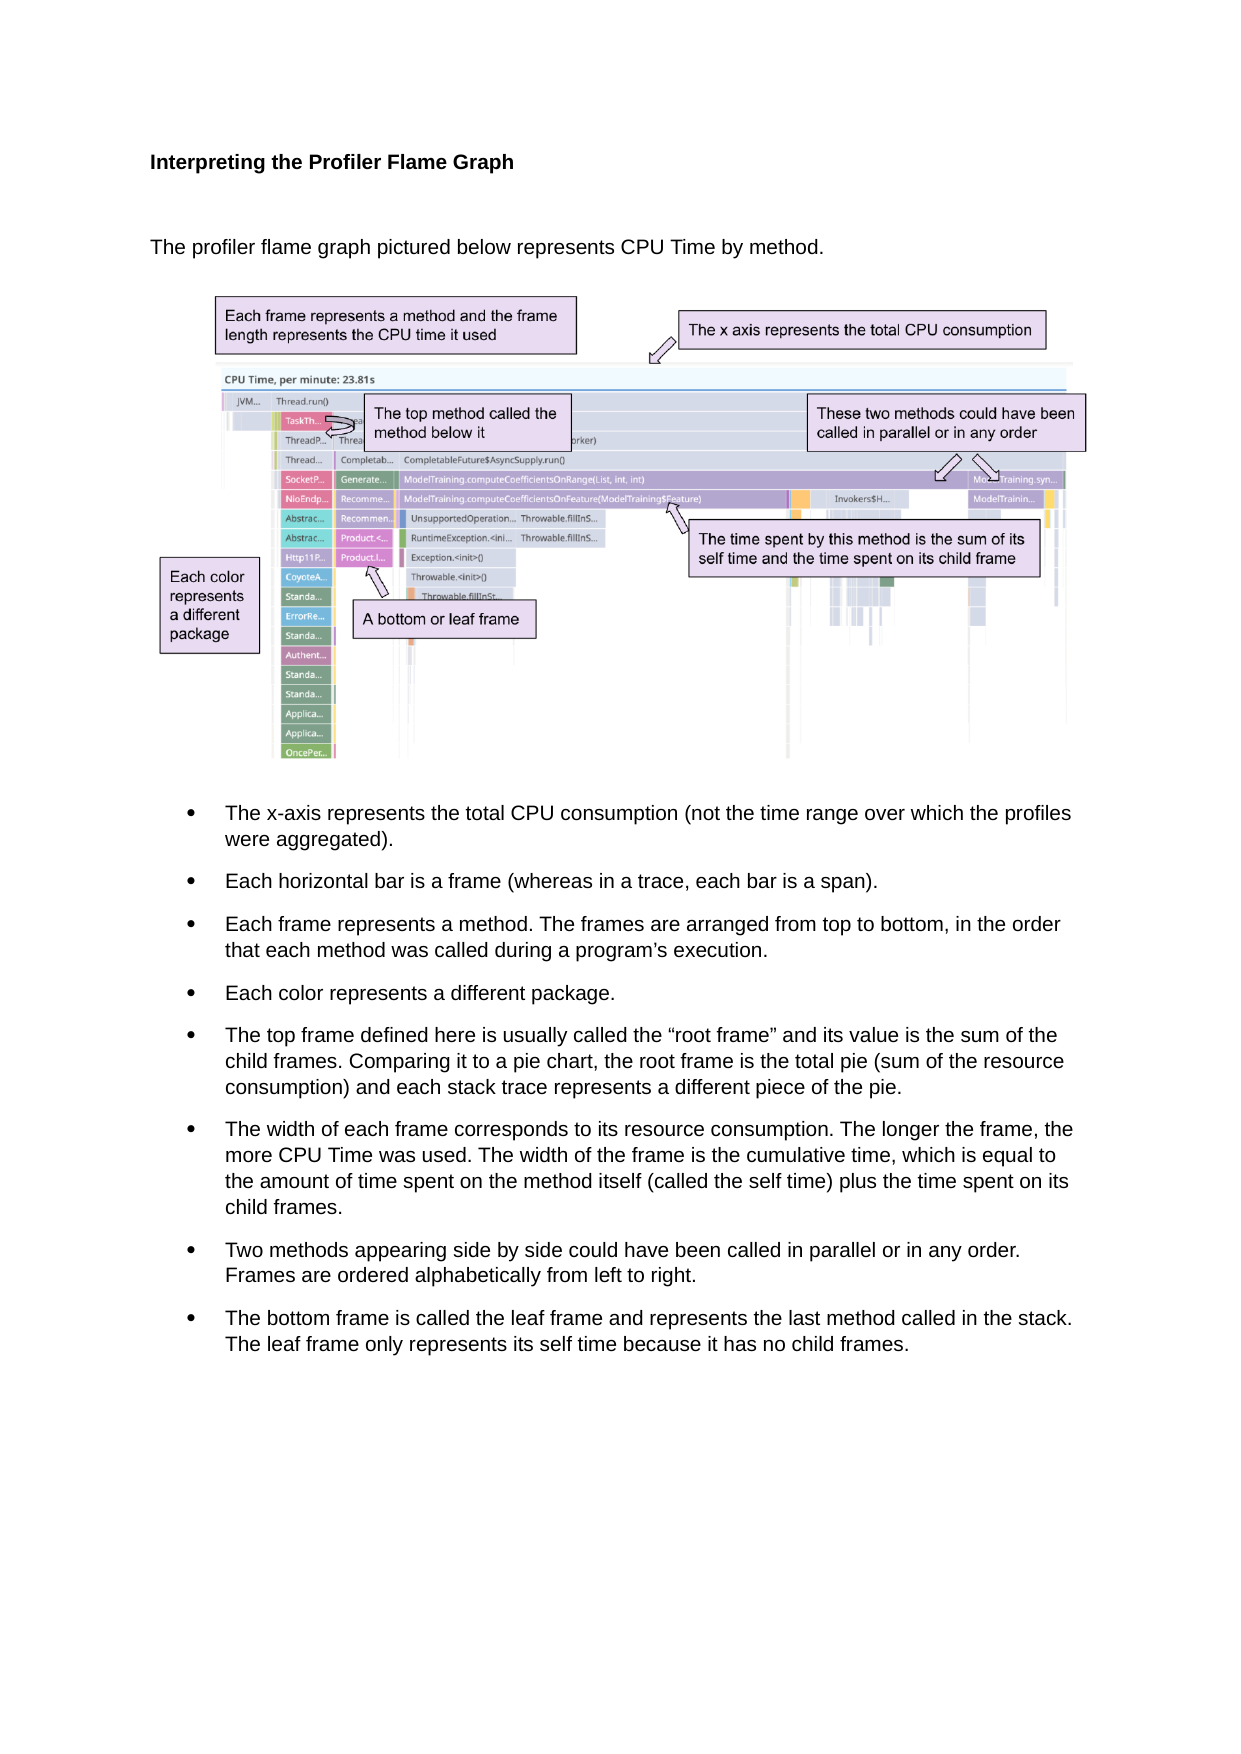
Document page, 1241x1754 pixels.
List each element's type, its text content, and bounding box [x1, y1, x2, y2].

list Each frame represents a method. The frames are arranged from top to bottom, in the order that each method was called during a program’s execution. [187, 912, 1090, 962]
list Each horizontal bar is a frame (whereas in a trace, each bar is a span). [187, 869, 1090, 893]
text The profiler flame graph pictured below represents CPU Time by method. [150, 235, 1090, 259]
list Two methods appearing side by side could have been called in parallel or in any order. Frames are ordered alphabetically from left to right. [187, 1237, 1090, 1287]
list The top frame defined here is usually called the “root frame” and its value is the sum of the child frames. Comparing it to a pie chart, the root frame is the total pie (sum of the resource consumption) and each stack trace represents a different piece of the pie. [187, 1023, 1090, 1099]
text Interpreting the Profiler Flame Graph [150, 150, 1090, 174]
list The x-axis represents the total CPU consumption (not the time range over which the profiles were aggregated). [187, 801, 1090, 851]
list Each color represents a different package. [187, 980, 1090, 1004]
picture [150, 277, 1091, 782]
list The width of each frame corresponds to its resource consumption. The longer the frame, the more CPU Time was used. The width of the frame is the cumulative time, which is equal to the amount of time spent on the method itself (called the self time) plus the time spent on its child frames. [187, 1117, 1090, 1219]
list The bottom frame is called the leaf frame and represents the last method called in the stack. The leaf frame only represents its self time because it has no child frames. [187, 1306, 1090, 1356]
